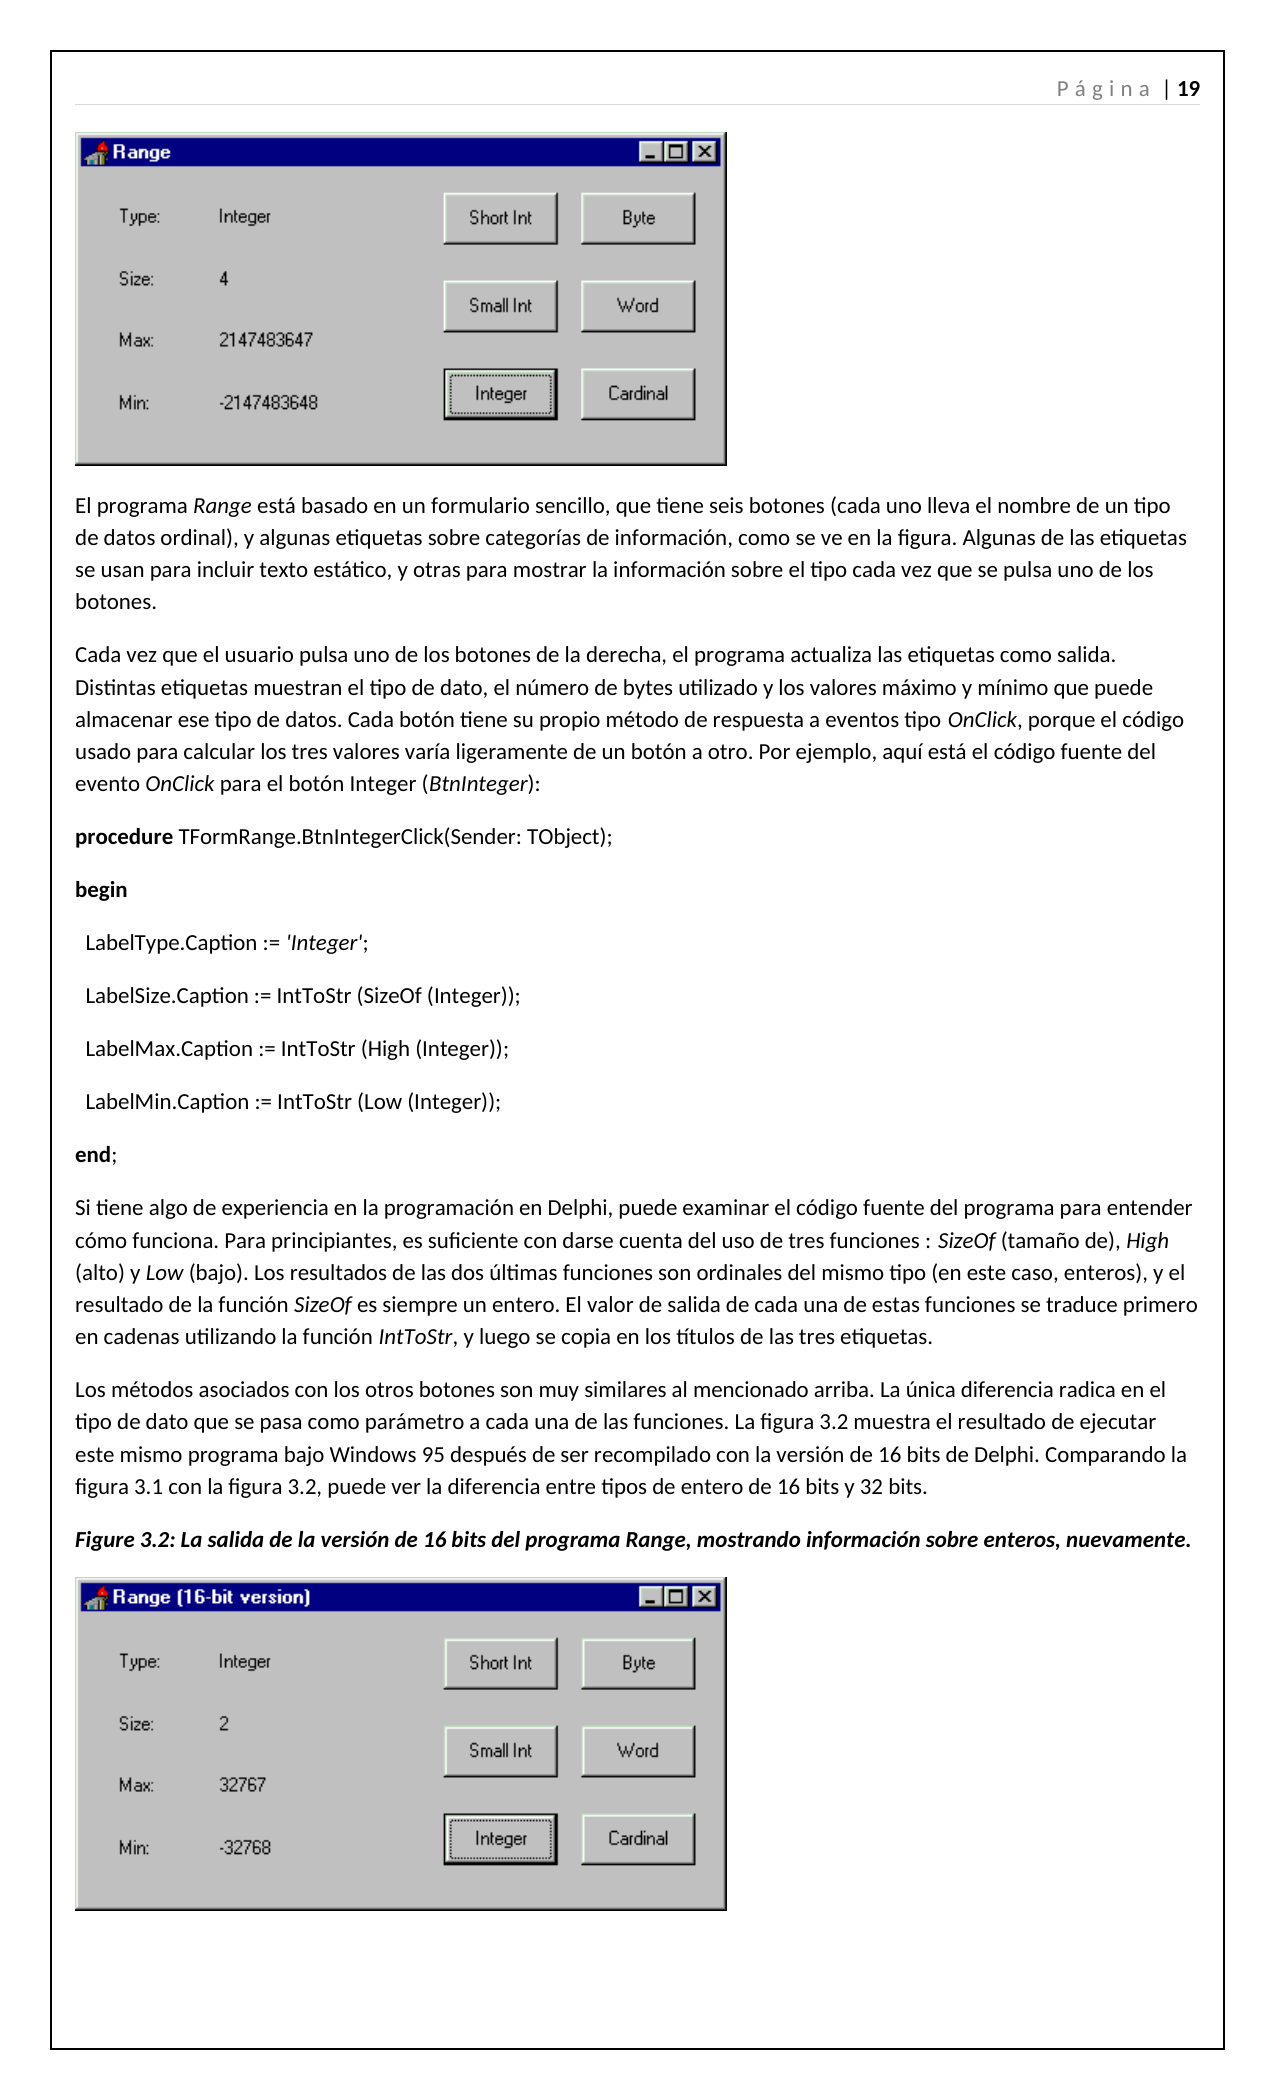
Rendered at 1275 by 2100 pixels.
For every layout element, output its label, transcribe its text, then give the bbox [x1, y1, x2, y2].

text LabelType.Caption := 'Integer'; [75, 928, 1200, 956]
text LabelMin.Caption := IntToStr (Low (Integer)); [75, 1087, 1200, 1116]
picture [75, 132, 727, 466]
text begin [75, 875, 1200, 903]
text end; [75, 1141, 1200, 1168]
text procedure TFormRange.BtnIntegerClick(Sender: TObject); [75, 822, 1200, 850]
picture [75, 1577, 727, 1911]
text LabelSize.Caption := IntToStr (SizeOf (Integer)); [75, 981, 1200, 1009]
text Si tiene algo de experiencia en la programación en Delphi, puede examinar el código fuente del programa para entender cómo funciona. Para principiantes, es suficiente con darse cuenta del uso de tres funciones : SizeOf (tamaño de), High (alto) y Low (bajo). Los resultados de las dos últimas funciones son ordinales del mismo tipo (en este caso, enteros), y el resultado de la función SizeOf es siempre un entero. El valor de salida de cada una de estas funciones se traduce primero en cadenas utilizando la función IntToStr, y luego se copia en los títulos de las tres etiquetas. [75, 1193, 1200, 1350]
text El programa Range está basado en un formulario sencillo, que tiene seis botones (cada uno lleva el nombre de un tipo de datos ordinal), y algunas etiquetas sobre categorías de información, como se ve en la figura. Algunas de las etiquetas se usan para incluir texto estático, y otras para mostrar la información sobre el tipo cada vez que se pulsa uno de los botones. [75, 491, 1200, 616]
text LabelMax.Caption := IntToStr (High (Integer)); [75, 1034, 1200, 1062]
text Los métodos asociados con los otros botones son muy similares al mencionado arriba. La única diferencia radica en el tipo de dato que se pasa como parámetro a cada una de las funciones. La figura 3.2 muestra el resultado de ejecutar este mismo programa bajo Windows 95 después de ser recompilado con la versión de 16 bits de Delphi. Comparando la figura 3.1 con la figura 3.2, puede ver la diferencia entre tipos de entero de 16 bits y 32 bits. [75, 1375, 1200, 1500]
text Cada vez que el usuario pulsa uno de los botones de la derecha, el programa actualiza las etiquetas como salida. Distintas etiquetas muestran el tipo de dato, el número de bytes utilizado y los valores máximo y mínimo que puede almacenar ese tipo de datos. Cada botón tiene su propio método de respuesta a eventos tipo OnClick, porque el código usado para calcular los tres valores varía ligeramente de un botón a otro. Por ejemplo, aquí está el código fuente del evento OnClick para el botón Integer (BtnInteger): [75, 641, 1200, 797]
text Figure 3.2: La salida de la versión de 16 bits del programa Range, mostrando información sobre enteros, nuevamente. [75, 1525, 1200, 1553]
